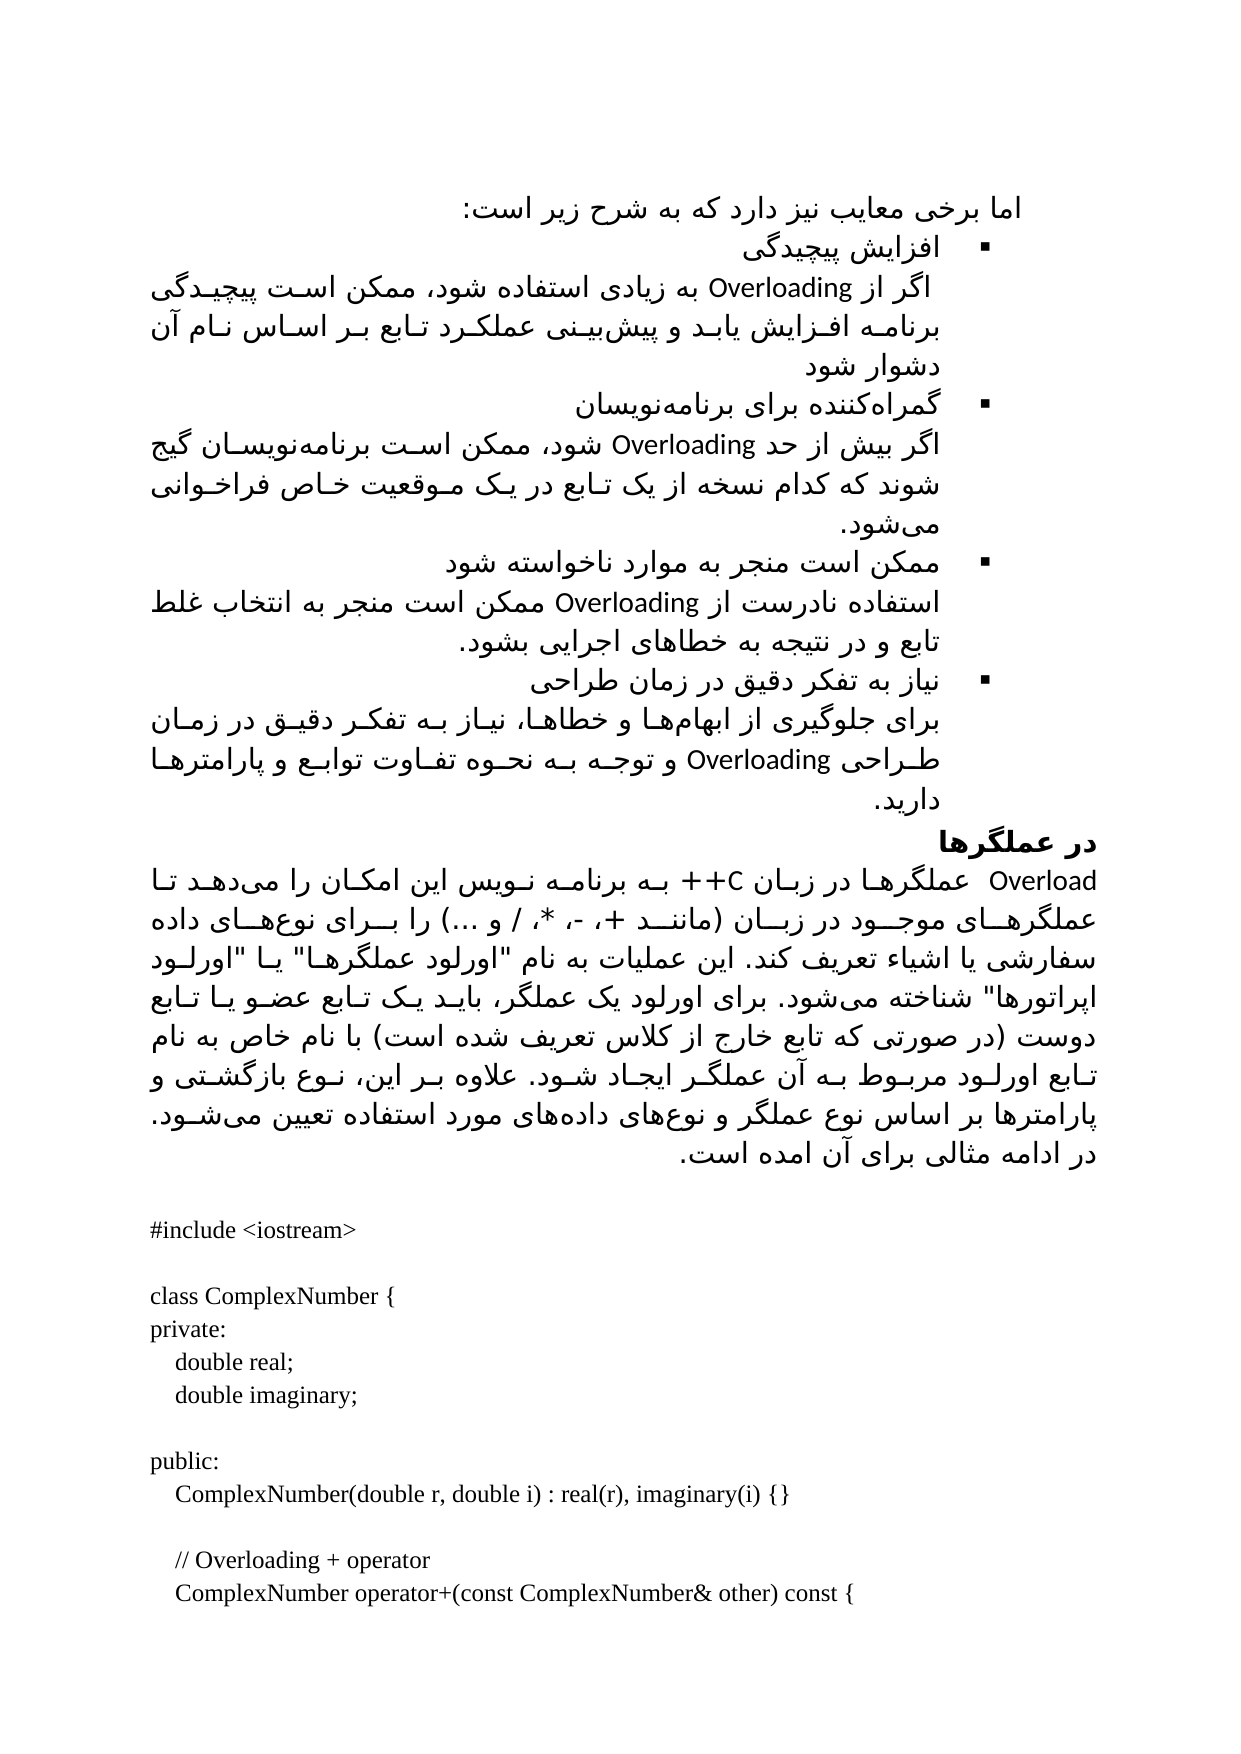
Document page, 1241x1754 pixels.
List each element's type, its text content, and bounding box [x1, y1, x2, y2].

text Overload عملگرها در زبان C++ به برنامه نویس این امکان را می‌دهد تا عملگرهای موجود در زبان (مانند +، -، *، / و ...) را برای نوع‌های داده سفارشی یا اشیاء تعریف کند. این عملیات به نام "اورلود عملگرها" یا "اورلود اپراتورها" شناخته می‌شود. برای اورلود یک عملگر، باید یک تابع عضو یا تابع دوست (در صورتی که تابع خارج از کلاس تعریف شده است) با نام خاص به نام تابع اورلود مربوط به آن عملگر ایجاد شود. علاوه بر این، نوع بازگشتی و پارامترها بر اساس نوع عملگر و نوع‌های داده‌های مورد استفاده تعیین می‌شود. در ادامه مثالی برای آن امده است. [150, 862, 1097, 1170]
subtitle در عملگرها [150, 825, 1097, 859]
list نیاز به تفکر دقیق در زمان طراحی [150, 663, 978, 697]
list گمراه‌کننده برای برنامه‌نویسان [150, 387, 978, 421]
list اما برخی معایب نیز دارد که به شرح زیر است: [150, 191, 1022, 225]
list اگر از Overloading به زیادی استفاده شود، ممکن است پیچیدگی برنامه افزایش یابد و پیش‌بینی عملکرد تابع بر اساس نام آن دشوار شود [150, 269, 941, 382]
list اگر بیش از حد Overloading شود، ممکن است برنامه‌نویسان گیج شوند که کدام نسخه از یک تابع در یک موقعیت خاص فراخوانی می‌شود. [150, 426, 941, 540]
list افزایش پیچیدگی [150, 230, 978, 264]
list برای جلوگیری از ابهام‌ها و خطاها، نیاز به تفکر دقیق در زمان طراحی Overloading و توجه به نحوه تفاوت توابع و پارامترها دارید. [150, 702, 941, 816]
list ممکن است منجر به موارد ناخواسته شود [150, 545, 978, 579]
list استفاده نادرست از Overloading ممکن است منجر به انتخاب غلط تابع و در نتیجه به خطاهای اجرایی بشود. [150, 584, 941, 658]
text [150, 1175, 1097, 1607]
